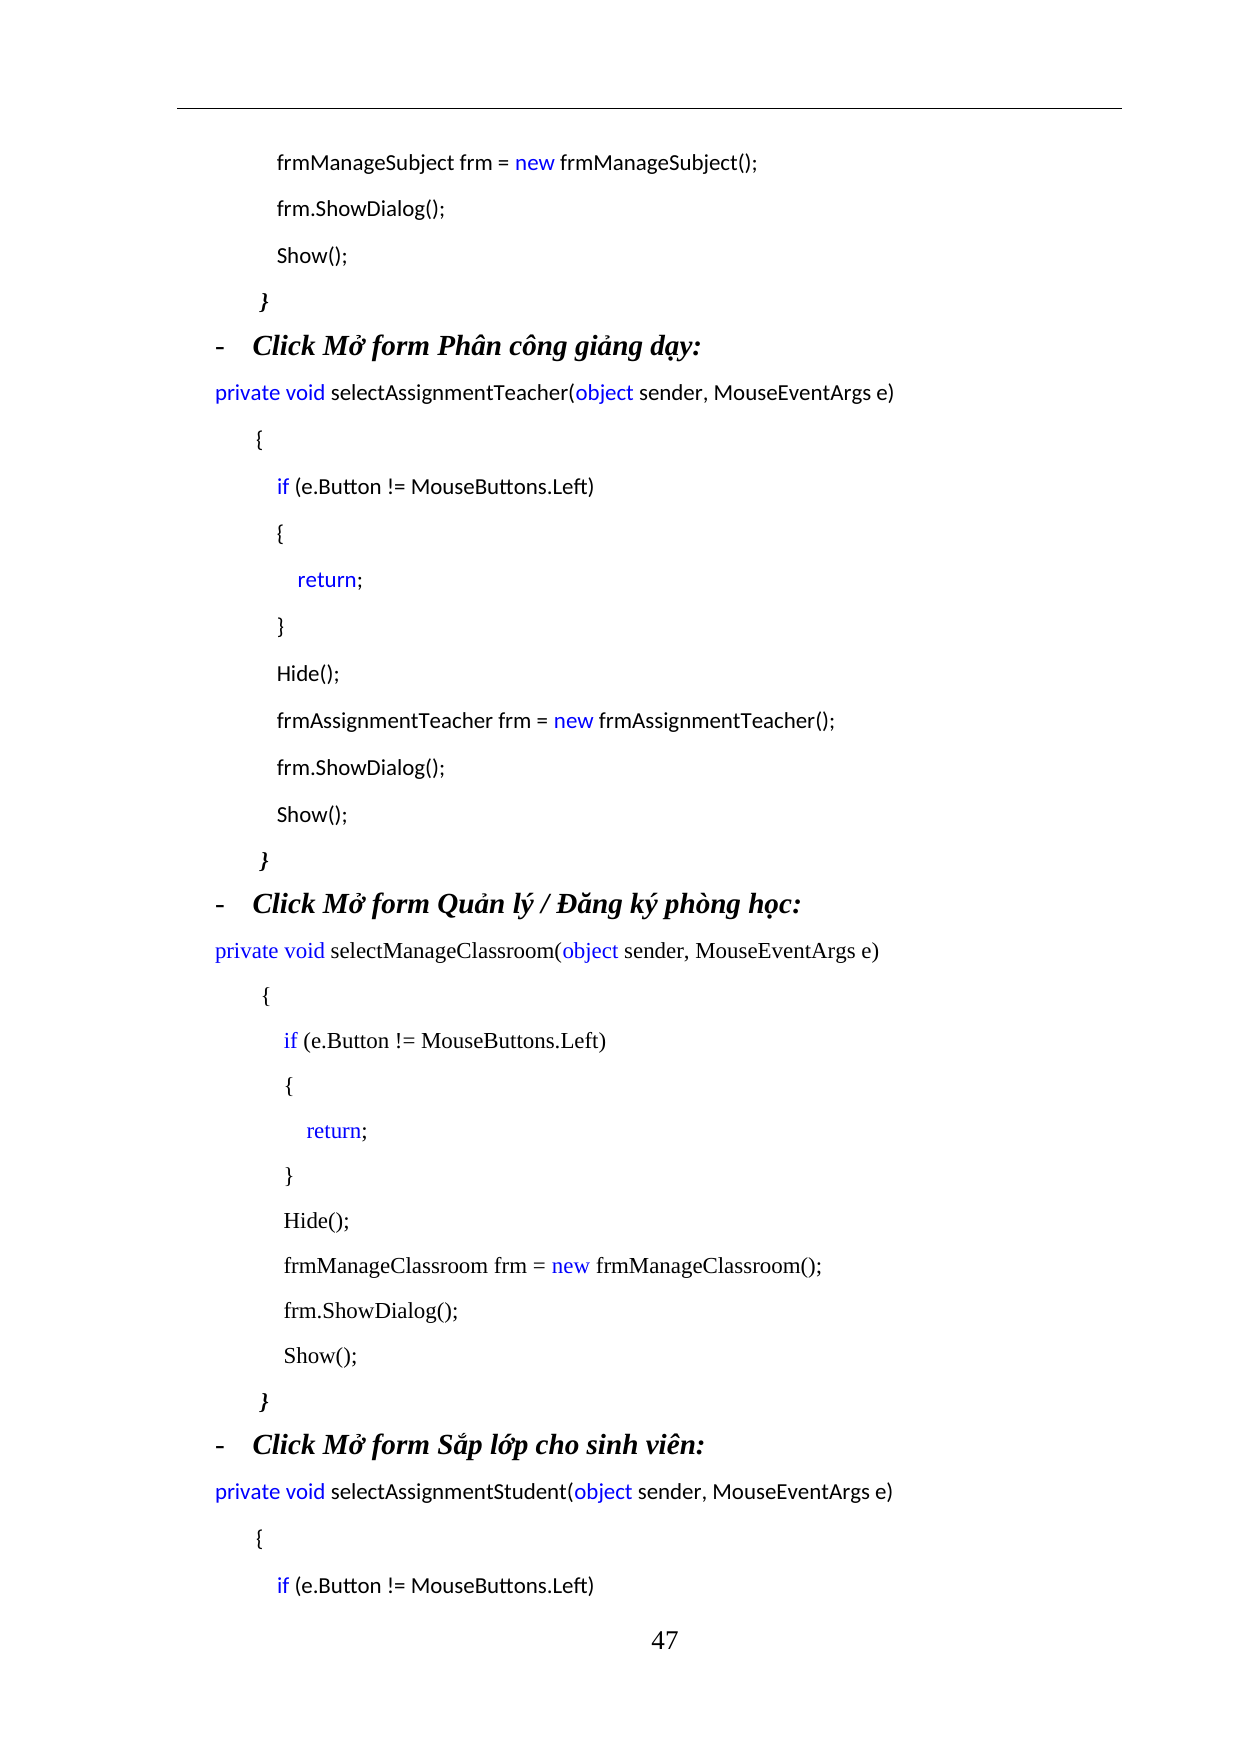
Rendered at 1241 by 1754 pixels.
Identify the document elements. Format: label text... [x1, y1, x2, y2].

text } [215, 612, 1122, 641]
text return; [215, 1117, 1122, 1143]
text Show(); [215, 241, 1122, 269]
text { [215, 1072, 1122, 1098]
text frmAssignmentTeacher frm = new frmAssignmentTeacher(); [215, 706, 1122, 734]
text return; [215, 566, 1122, 594]
text private void selectManageClassroom(object sender, MouseEventArgs e) [215, 937, 1122, 963]
text if (e.Button != MouseButtons.Left) [215, 1027, 1122, 1053]
text { [215, 982, 1122, 1008]
text if (e.Button != MouseButtons.Left) [215, 1571, 1122, 1599]
text if (e.Button != MouseButtons.Left) [215, 472, 1122, 500]
list } [215, 1388, 1122, 1414]
text frm.ShowDialog(); [215, 194, 1122, 223]
text frm.ShowDialog(); [215, 753, 1122, 781]
list Click Mở form Quản lý / Đăng ký phòng học: [215, 886, 1122, 920]
text Show(); [215, 800, 1122, 828]
text { [215, 519, 1122, 547]
text } [215, 1162, 1122, 1188]
text frmManageClassroom frm = new frmManageClassroom(); [215, 1252, 1122, 1279]
text private void selectAssignmentTeacher(object sender, MouseEventArgs e) [215, 378, 1122, 406]
text { [215, 425, 1122, 453]
text frm.ShowDialog(); [215, 1297, 1122, 1324]
text frmManageSubject frm = new frmManageSubject(); [215, 148, 1122, 176]
list Click Mở form Phân công giảng dạy: [215, 328, 1122, 361]
text { [215, 1524, 1122, 1552]
text Hide(); [215, 1207, 1122, 1234]
list } [215, 288, 1122, 315]
text Show(); [215, 1343, 1122, 1369]
list Click Mở form Sắp lớp cho sinh viên: [215, 1427, 1122, 1461]
text Hide(); [215, 659, 1122, 687]
list } [215, 847, 1122, 873]
text private void selectAssignmentStudent(object sender, MouseEventArgs e) [215, 1477, 1122, 1506]
